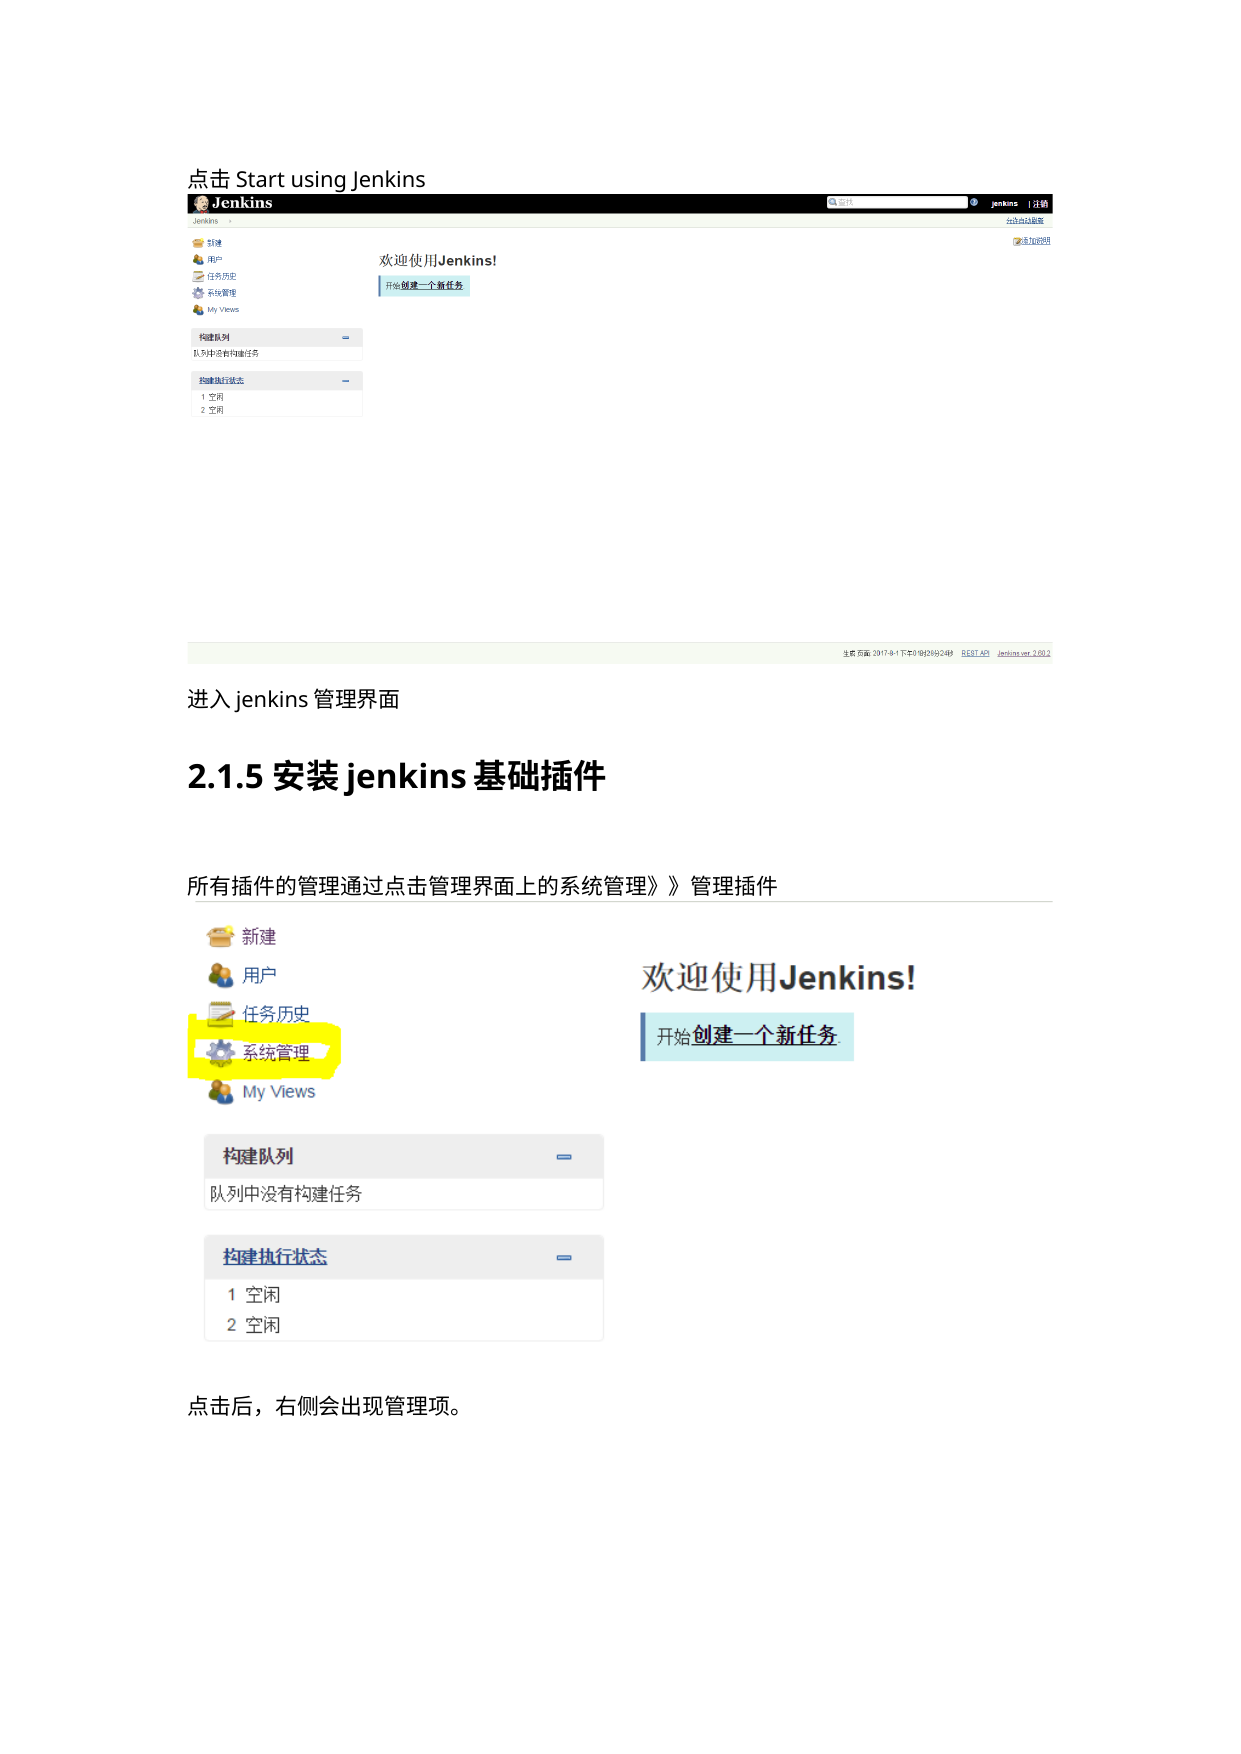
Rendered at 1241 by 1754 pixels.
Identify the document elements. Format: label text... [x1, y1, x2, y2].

text 所有插件的管理通过点击管理界面上的系统管理》》管理插件 [187, 869, 1053, 901]
text 点击Start using Jenkins [187, 162, 1053, 194]
text 点击后，右侧会出现管理项。 [187, 1389, 1053, 1421]
picture [187, 901, 1053, 1372]
text 进入jenkins管理界面 [187, 682, 1053, 714]
subtitle 2.1.5 安装jenkins基础插件 [187, 742, 1053, 807]
picture [187, 194, 1053, 664]
